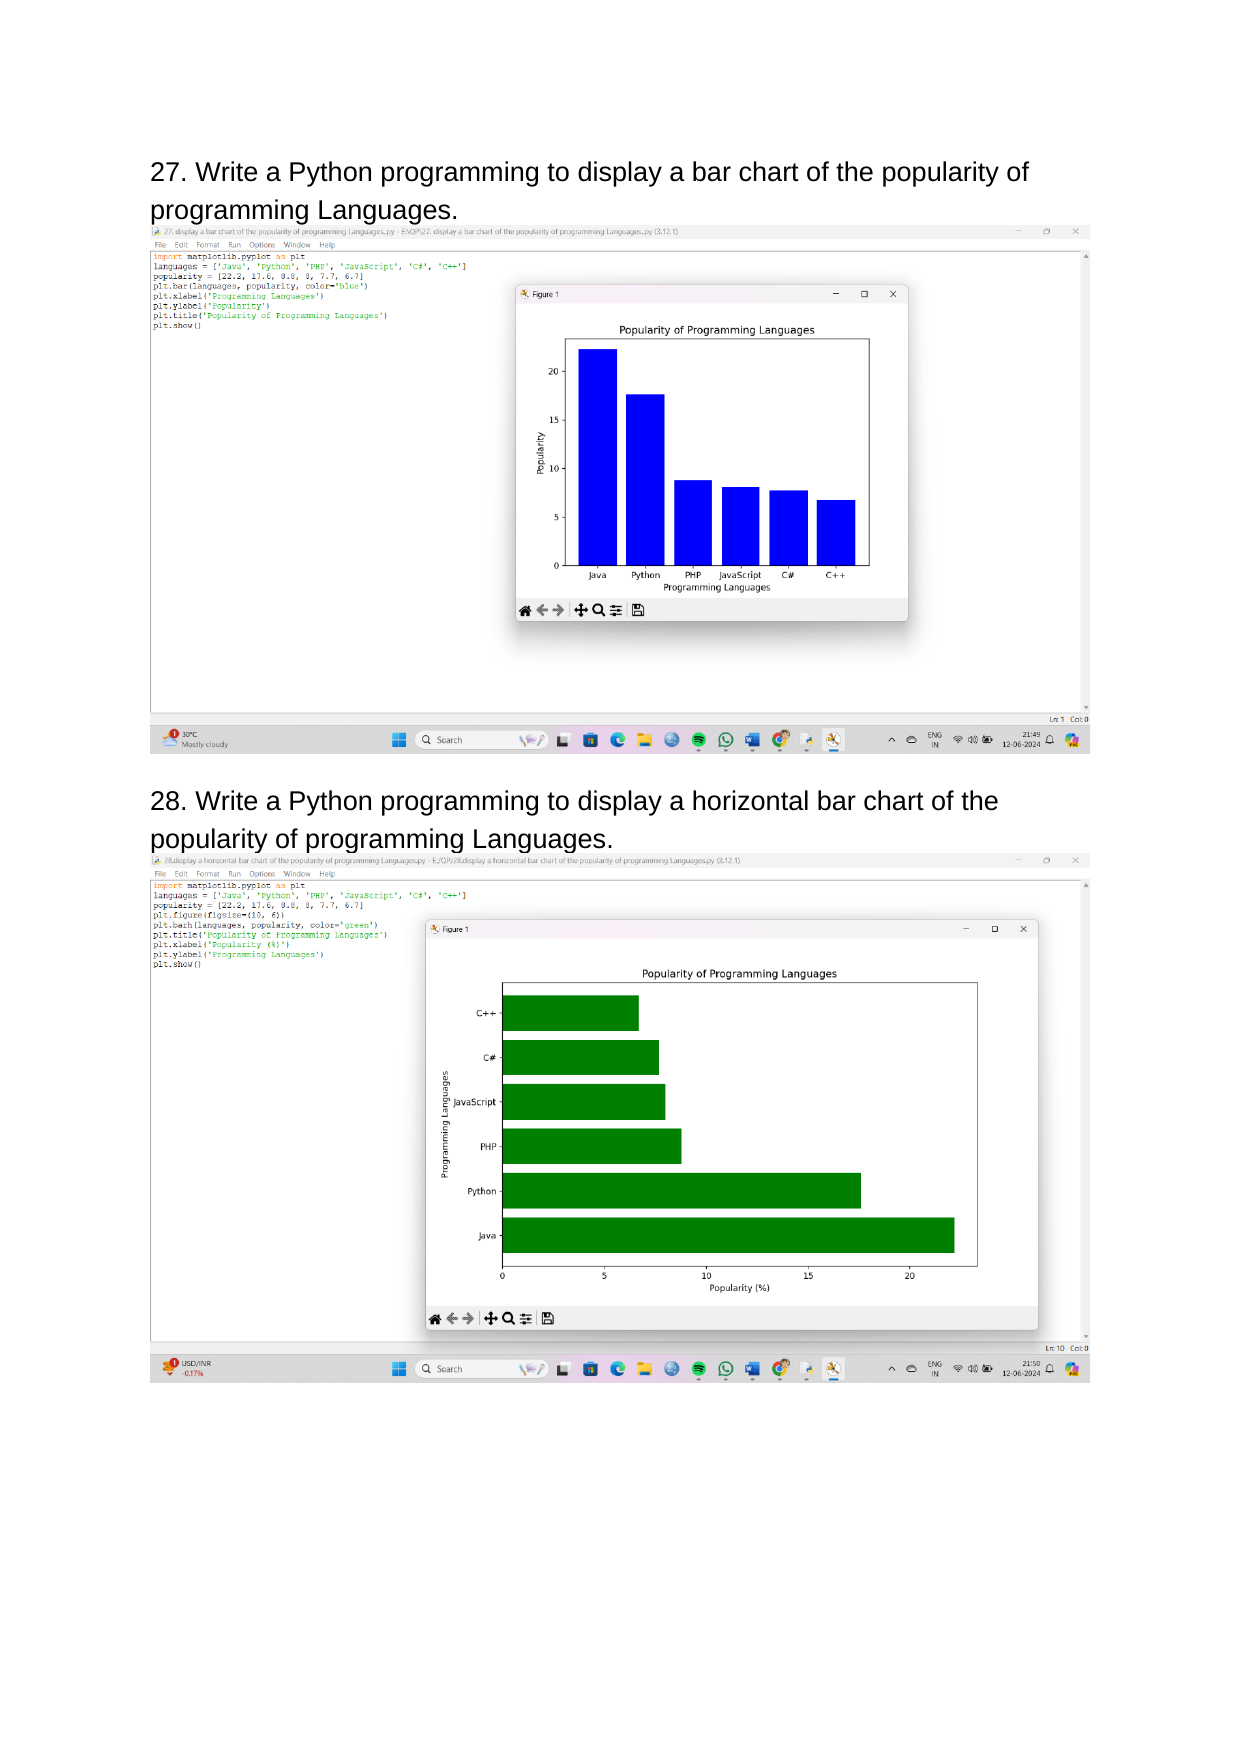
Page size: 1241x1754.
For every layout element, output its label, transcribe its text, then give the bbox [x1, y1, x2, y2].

text 28. Write a Python programming to display a horizontal bar chart of the popularity of programming Languages. [150, 779, 1090, 853]
picture [150, 225, 1091, 754]
picture [150, 853, 1091, 1383]
text 27. Write a Python programming to display a bar chart of the popularity of programming Languages. [150, 150, 1090, 225]
